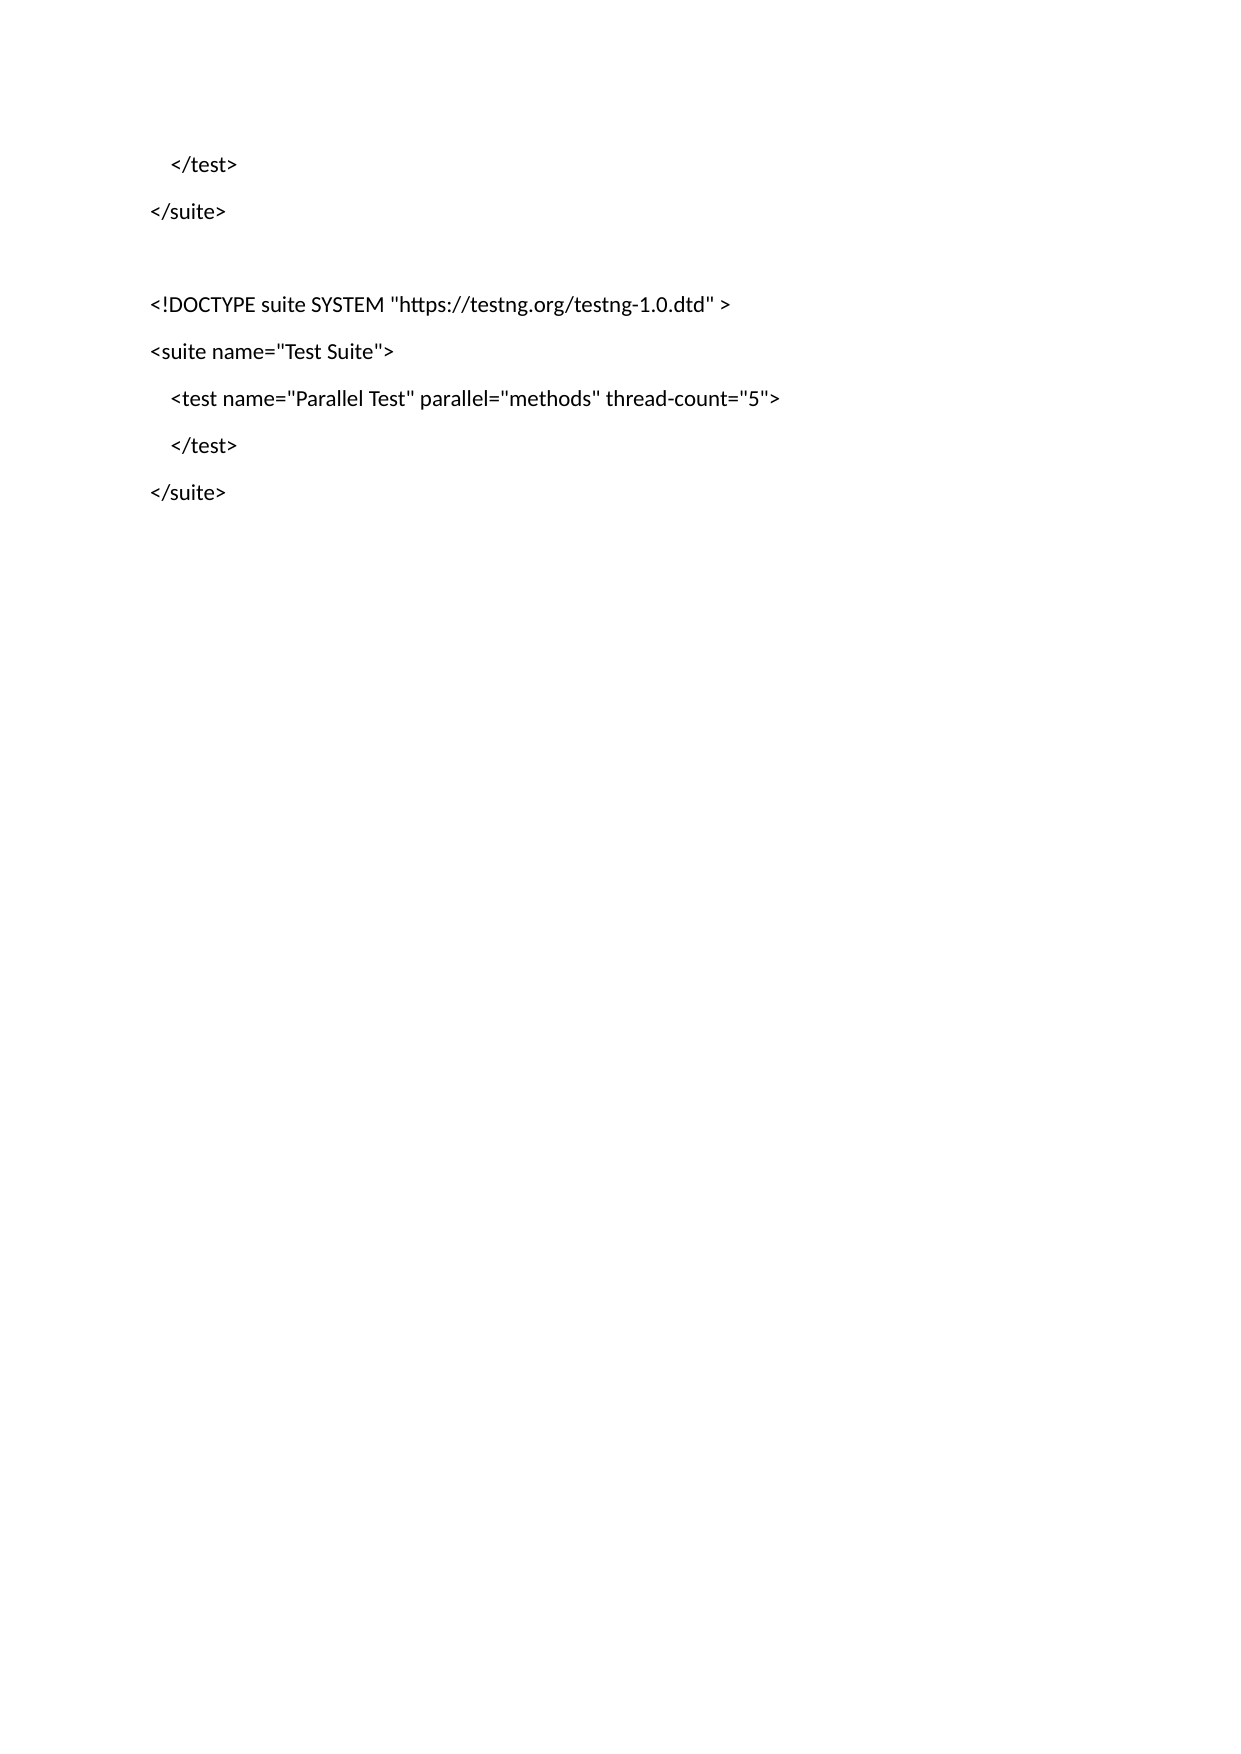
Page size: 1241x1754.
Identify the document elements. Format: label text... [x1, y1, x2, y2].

text </test> [150, 431, 1090, 459]
text <!DOCTYPE suite SYSTEM "https://testng.org/testng-1.0.dtd" > [150, 291, 1090, 319]
text </suite> [150, 478, 1090, 506]
text </suite> [150, 197, 1090, 225]
text <test name="Parallel Test" parallel="methods" thread-count="5"> [150, 384, 1090, 412]
text <suite name="Test Suite"> [150, 337, 1090, 366]
text </test> [150, 150, 1090, 178]
